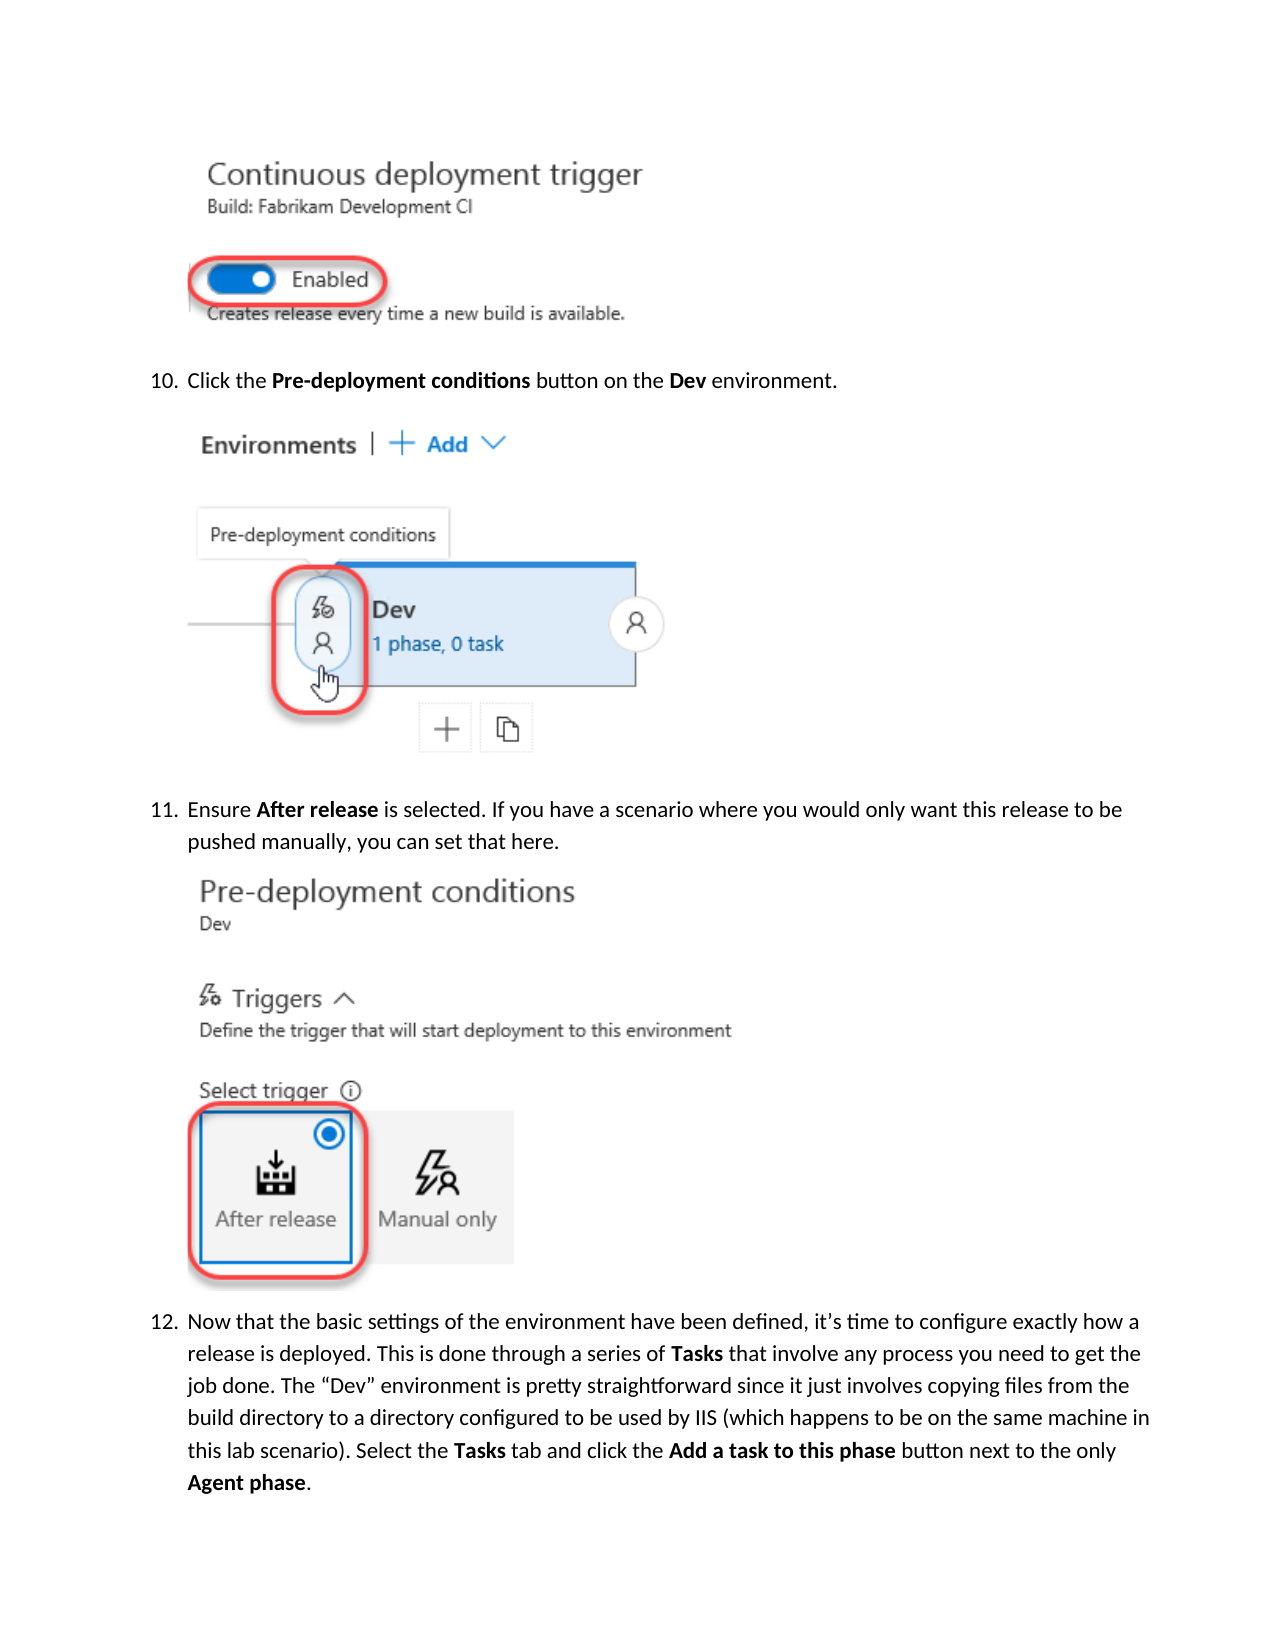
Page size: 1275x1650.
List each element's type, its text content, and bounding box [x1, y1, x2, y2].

list Ensure After release is selected. If you have a scenario where you would only want this release to be pushed manually, you can set that here. [150, 795, 1162, 855]
picture [187, 410, 703, 778]
picture [187, 871, 743, 1291]
list Now that the basic settings of the environment have been defined, it’s time to configure exactly how a release is deployed. This is done through a series of Tasks that involve any process you need to get the job done. The “Dev” environment is pretty straightforward since it just involves copying files from the build directory to a directory configured to be used by IIS (which happens to be on the same machine in this lab scenario). Select the Tasks tab and click the Add a task to this phase button next to the only Agent phase. [150, 1307, 1162, 1496]
list Click the Pre-deployment conditions button on the Dev environment. [150, 366, 1162, 394]
picture [187, 150, 678, 350]
